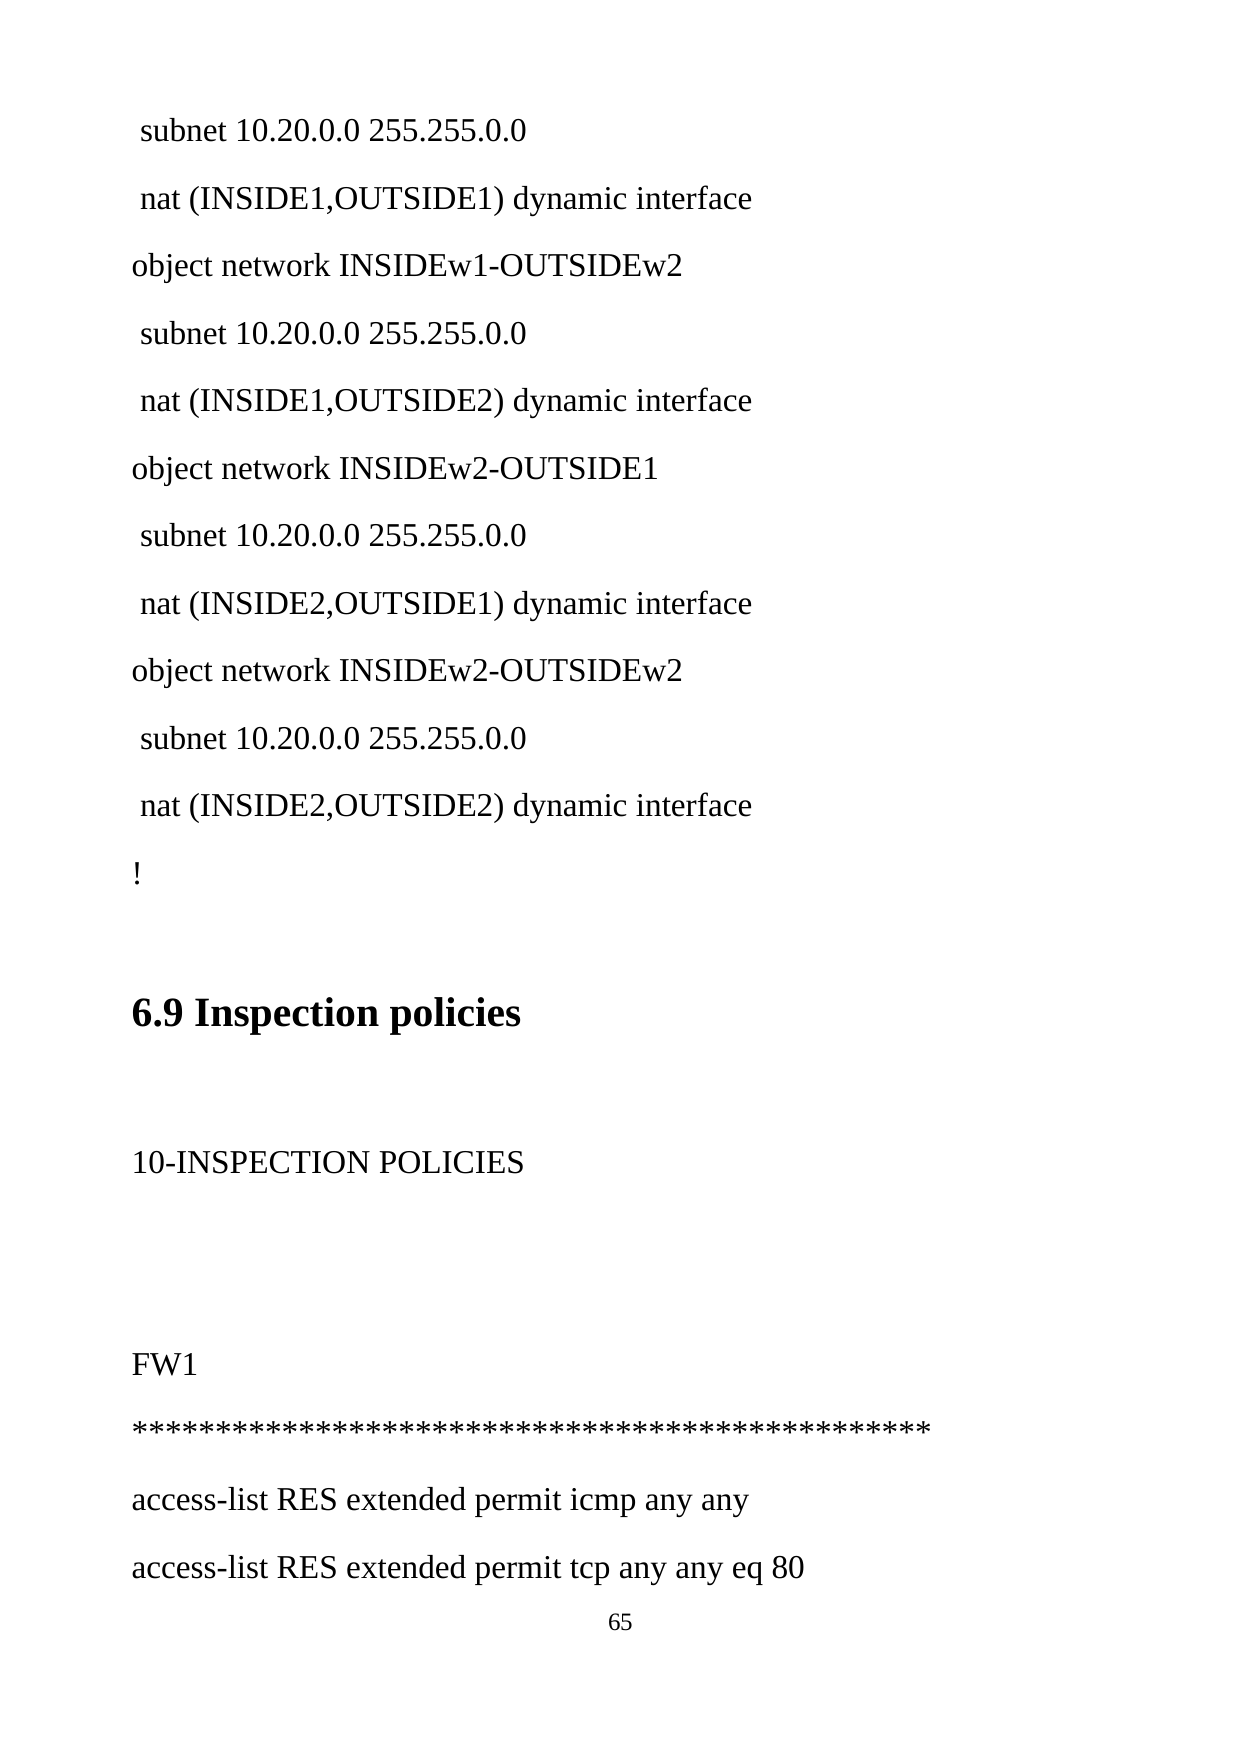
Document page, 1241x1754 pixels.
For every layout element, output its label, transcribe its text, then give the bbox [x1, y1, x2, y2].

text nat (INSIDE1,OUTSIDE1) dynamic interface [131, 178, 1152, 216]
text FW1 [131, 1344, 1152, 1383]
text object network INSIDEw1-OUTSIDEw2 [131, 245, 1152, 284]
text subnet 10.20.0.0 255.255.0.0 [131, 718, 1152, 756]
text object network INSIDEw2-OUTSIDE1 [131, 448, 1152, 486]
text 10-INSPECTION POLICIES [131, 1142, 1152, 1180]
text ! [131, 853, 1152, 891]
text nat (INSIDE2,OUTSIDE1) dynamic interface [131, 583, 1152, 621]
text subnet 10.20.0.0 255.255.0.0 [131, 313, 1152, 351]
text access-list RES extended permit tcp any any eq 80 [131, 1547, 1152, 1585]
text nat (INSIDE1,OUTSIDE2) dynamic interface [131, 380, 1152, 419]
text nat (INSIDE2,OUTSIDE2) dynamic interface [131, 785, 1152, 824]
text ************************************************ [131, 1412, 1152, 1450]
text access-list RES extended permit icmp any any [131, 1479, 1152, 1518]
text subnet 10.20.0.0 255.255.0.0 [131, 110, 1152, 149]
text 6.9 Inspection policies [131, 988, 1152, 1036]
text object network INSIDEw2-OUTSIDEw2 [131, 650, 1152, 689]
text subnet 10.20.0.0 255.255.0.0 [131, 515, 1152, 554]
